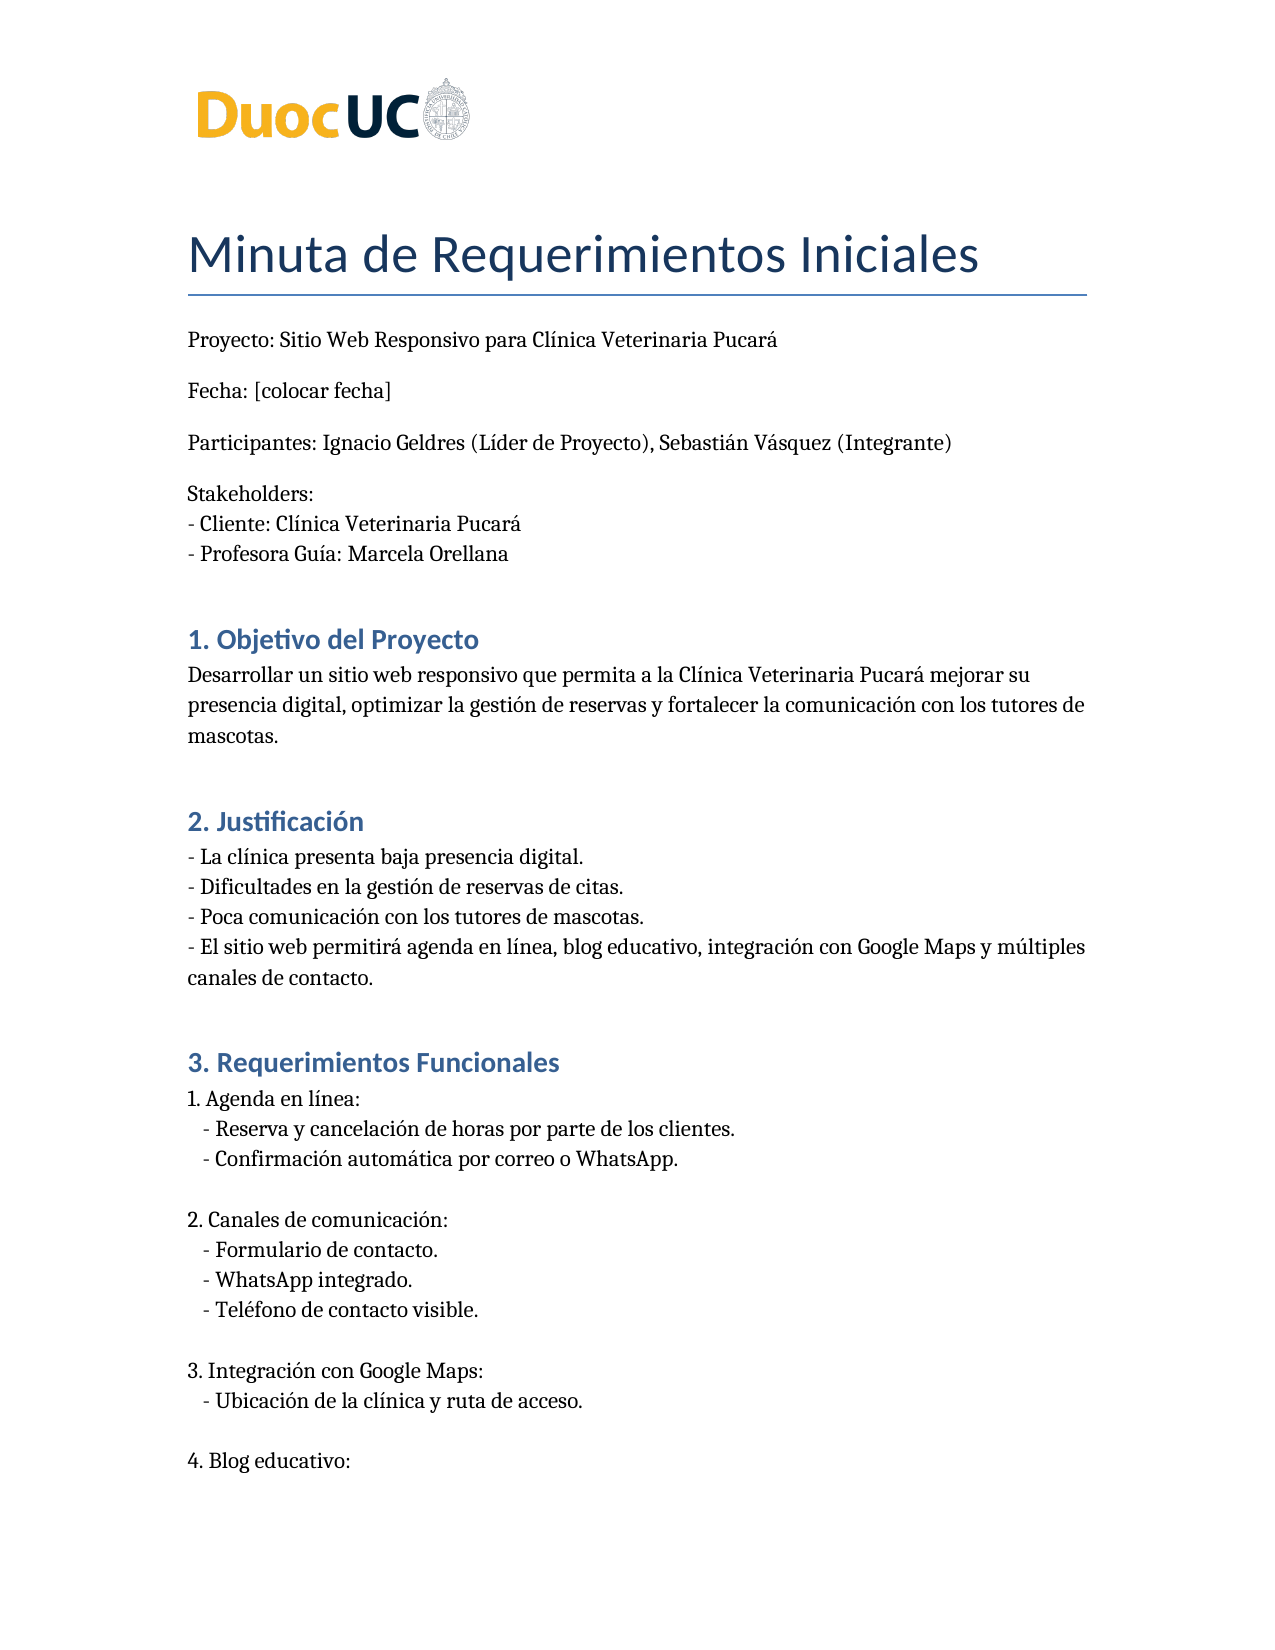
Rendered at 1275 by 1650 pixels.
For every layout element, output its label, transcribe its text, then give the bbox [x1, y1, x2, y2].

text Fecha: [colocar fecha] [187, 378, 1087, 405]
text Stakeholders: - Cliente: Clínica Veterinaria Pucará - Profesora Guía: Marcela Orellana [187, 480, 1087, 567]
subtitle 3. Requerimientos Funcionales [187, 1044, 1087, 1080]
text - La clínica presenta baja presencia digital. - Dificultades en la gestión de reservas de citas. - Poca comunicación con los tutores de mascotas. - El sitio web permitirá agenda en línea, blog educativo, integración con Google Maps y múltiples canales de contacto. [187, 843, 1087, 991]
text Desarrollar un sitio web responsivo que permita a la Clínica Veterinaria Pucará mejorar su presencia digital, optimizar la gestión de reservas y fortalecer la comunicación con los tutores de mascotas. [187, 662, 1087, 749]
text Proyecto: Sitio Web Responsivo para Clínica Veterinaria Pucará [187, 327, 1087, 354]
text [187, 1086, 1087, 1474]
title Minuta de Requerimientos Iniciales [187, 219, 1087, 296]
subtitle 1. Objetivo del Proyecto [187, 621, 1087, 657]
text Participantes: Ignacio Geldres (Líder de Proyecto), Sebastián Vásquez (Integrante) [187, 429, 1087, 456]
subtitle 2. Justificación [187, 803, 1087, 838]
